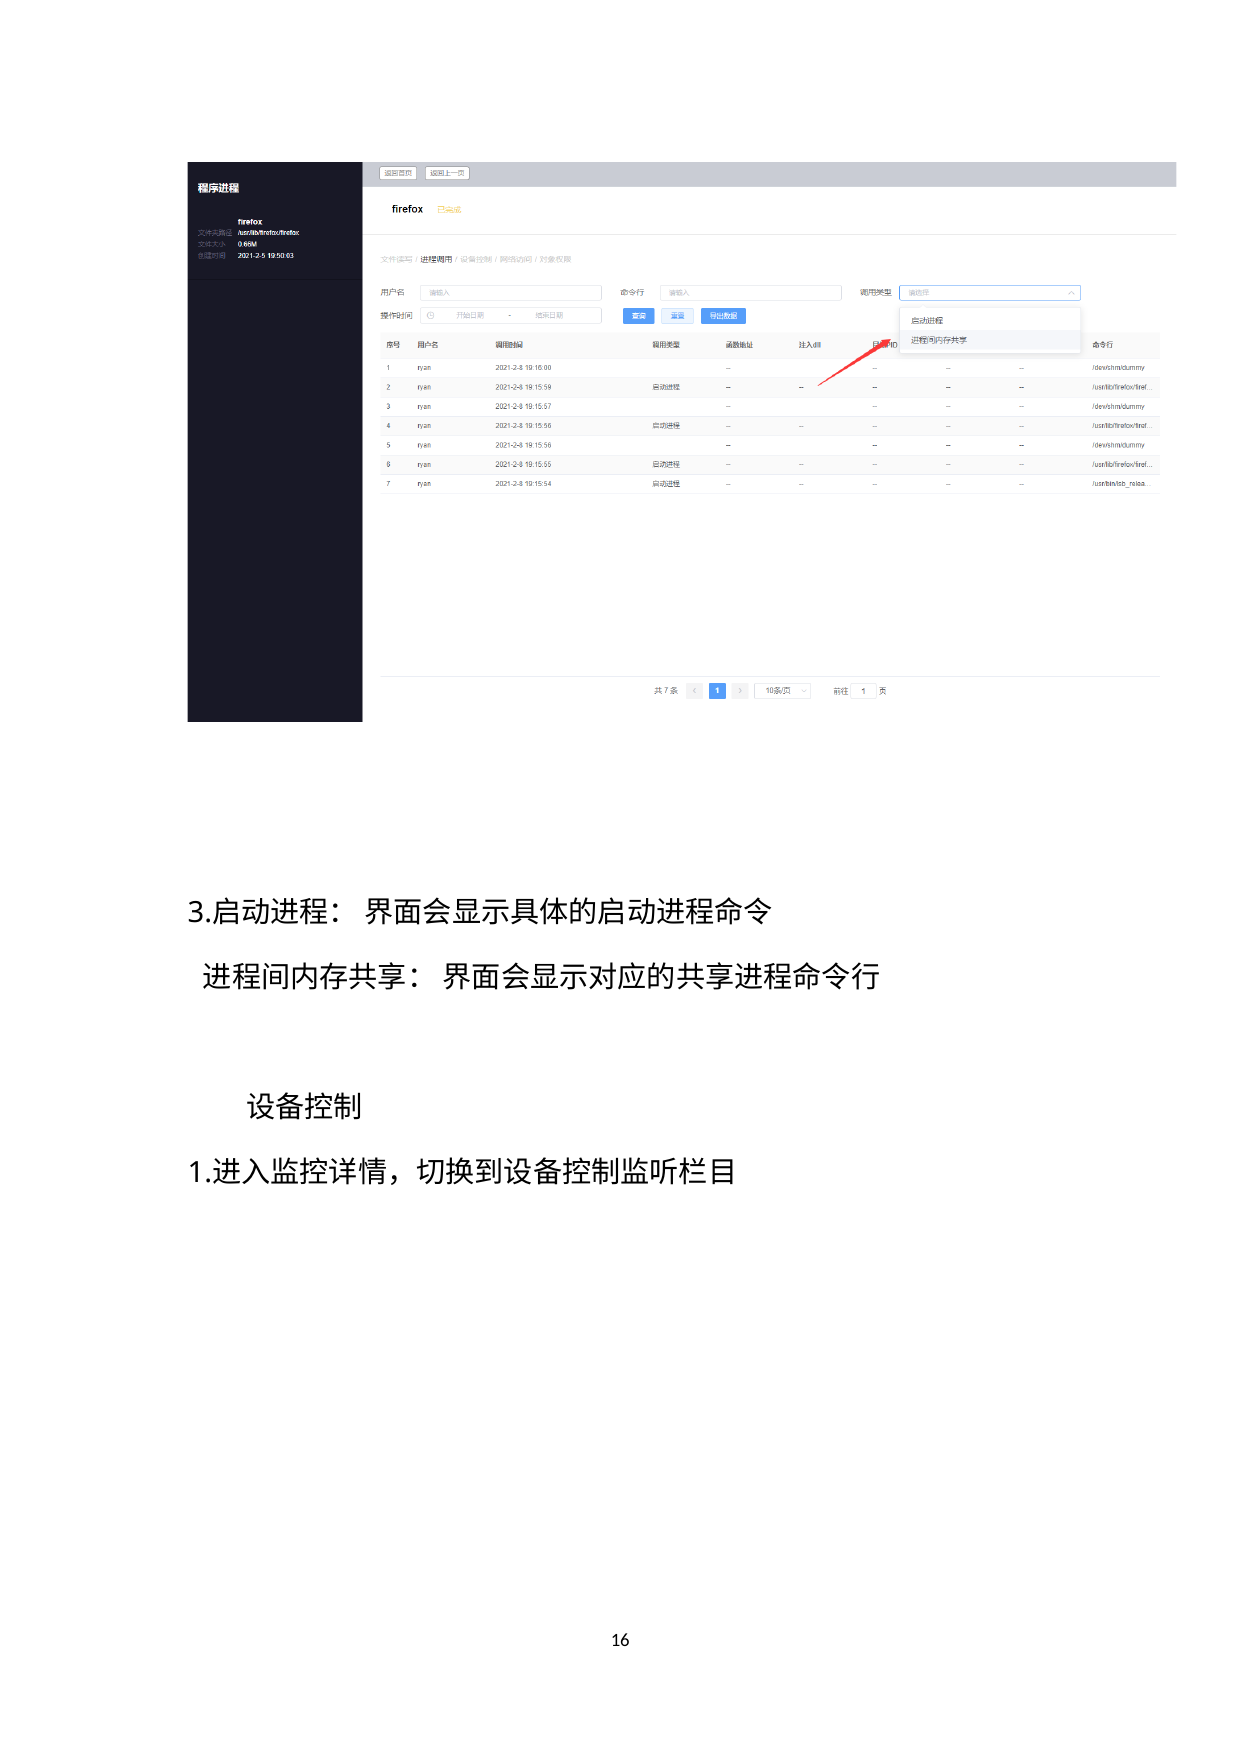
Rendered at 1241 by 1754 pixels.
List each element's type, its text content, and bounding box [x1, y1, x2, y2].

text 设备控制 [187, 1072, 1053, 1137]
text 1.进入监控详情，切换到设备控制监听栏目 [187, 1137, 1053, 1202]
picture [187, 162, 1177, 722]
text 进程间内存共享： 界面会显示对应的共享进程命令行 [187, 942, 1053, 1007]
text 3.启动进程： 界面会显示具体的启动进程命令 [187, 877, 1053, 942]
